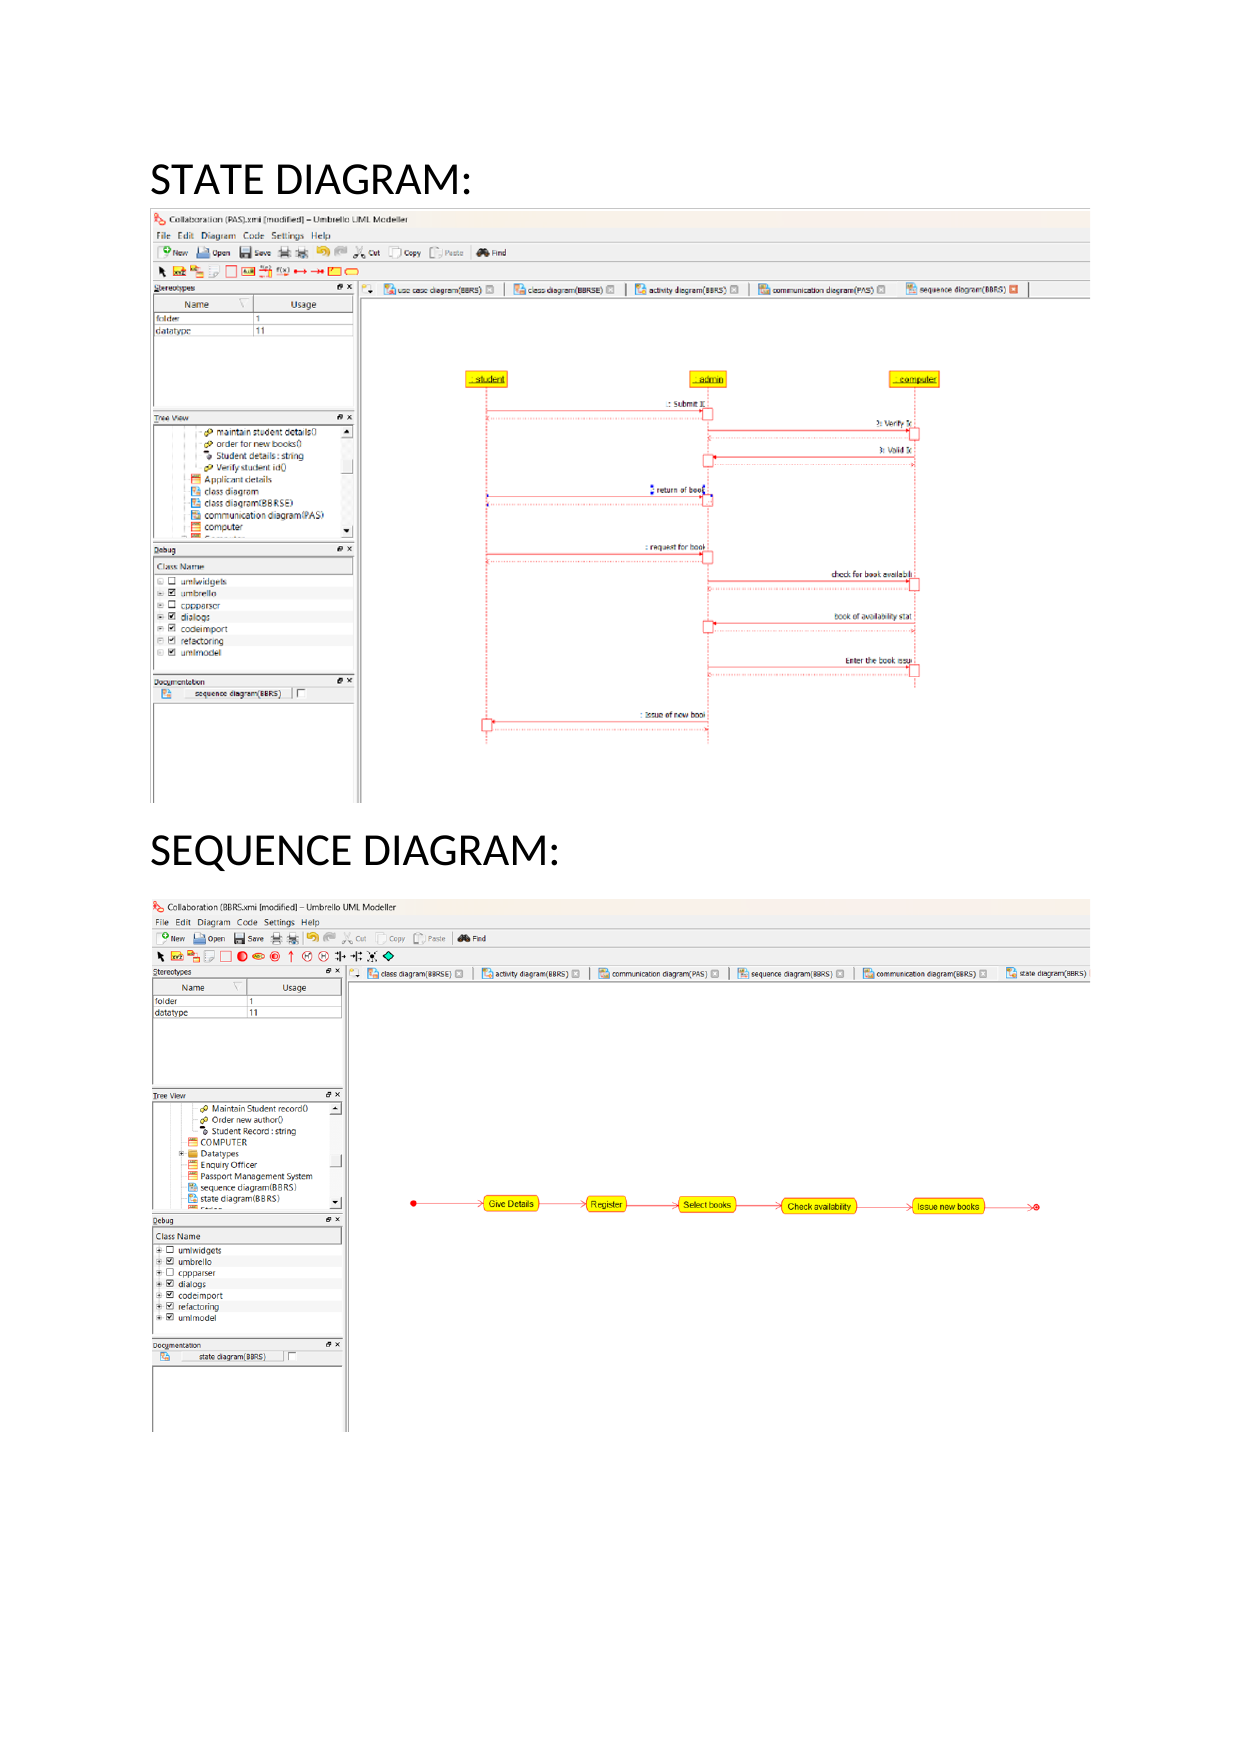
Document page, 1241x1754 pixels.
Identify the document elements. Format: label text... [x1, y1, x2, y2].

text STATE DIAGRAM: [150, 150, 1090, 208]
picture [150, 208, 1091, 803]
picture [150, 898, 1091, 1432]
text SEQUENCE DIAGRAM: [150, 821, 1090, 877]
